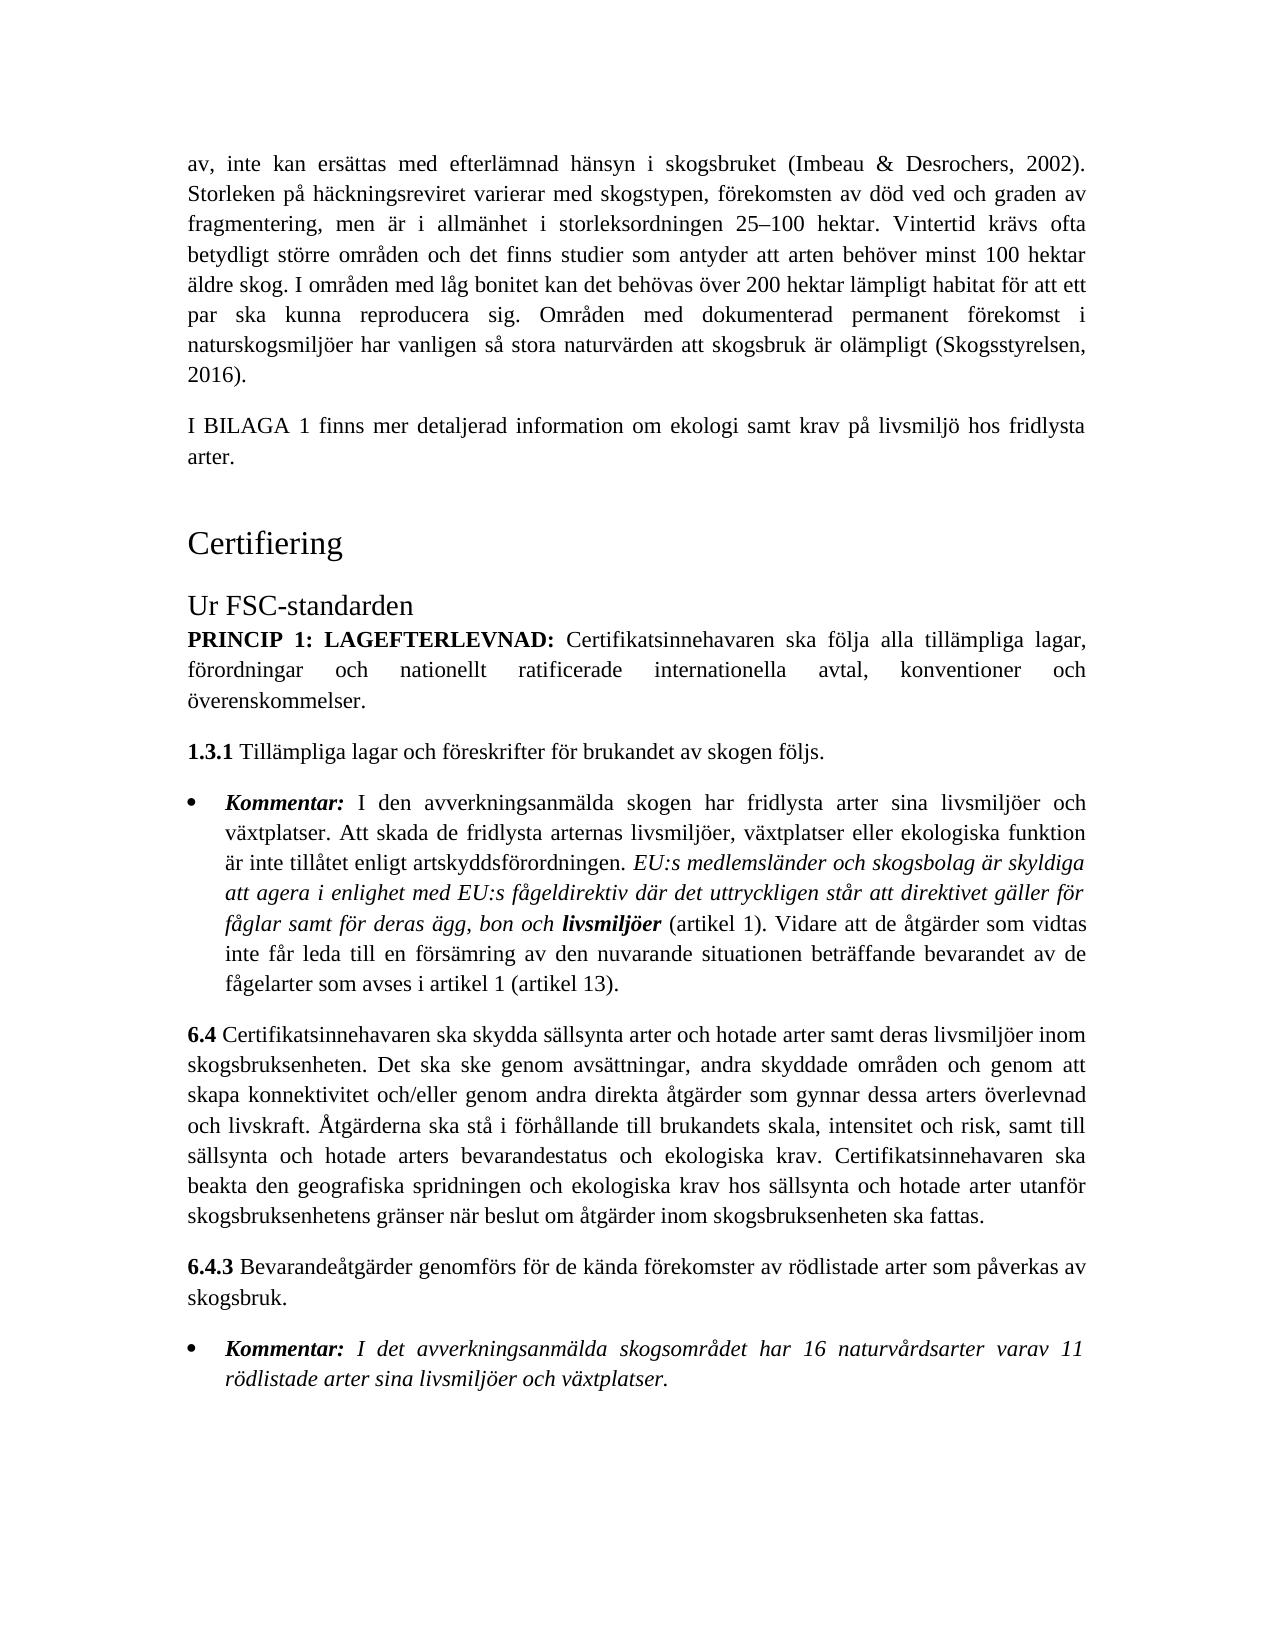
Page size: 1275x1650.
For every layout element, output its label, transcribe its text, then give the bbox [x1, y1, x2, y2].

subtitle Certifiering [187, 523, 1087, 561]
text I BILAGA 1 finns mer detaljerad information om ekologi samt krav på livsmiljö hos fridlysta arter. [187, 412, 1087, 469]
subtitle Ur FSC-standarden [187, 588, 1087, 621]
list Kommentar: I det avverkningsanmälda skogsområdet har 16 naturvårdsarter varav 11 rödlistade arter sina livsmiljöer och växtplatser. [187, 1335, 1087, 1391]
text 6.4.3 Bevarandeåtgärder genomförs för de kända förekomster av rödlistade arter som påverkas av skogsbruk. [187, 1253, 1087, 1310]
text PRINCIP 1: LAGEFTERLEVNAD: Certifikatsinnehavaren ska följa alla tillämpliga lagar, förordningar och nationellt ratificerade internationella avtal, konventioner och överenskommelser. [187, 626, 1087, 713]
list Kommentar: I den avverkningsanmälda skogen har fridlysta arter sina livsmiljöer och växtplatser. Att skada de fridlysta arternas livsmiljöer, växtplatser eller ekologiska funktion är inte tillåtet enligt artskyddsförordningen. EU:s medlemsländer och skogsbolag är skyldiga att agera i enlighet med EU:s fågeldirektiv där det uttryckligen står att direktivet gäller för fåglar samt för deras ägg, bon och livsmiljöer (artikel 1). Vidare att de åtgärder som vidtas inte får leda till en försämring av den nuvarande situationen beträffande bevarandet av de fågelarter som avses i artikel 1 (artikel 13). [187, 789, 1087, 996]
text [187, 150, 1087, 388]
text 1.3.1 Tillämpliga lagar och föreskrifter för brukandet av skogen följs. [187, 738, 1087, 764]
text 6.4 Certifikatsinnehavaren ska skydda sällsynta arter och hotade arter samt deras livsmiljöer inom skogsbruksenheten. Det ska ske genom avsättningar, andra skyddade områden och genom att skapa konnektivitet och/eller genom andra direkta åtgärder som gynnar dessa arters överlevnad och livskraft. Åtgärderna ska stå i förhållande till brukandets skala, intensitet och risk, samt till sällsynta och hotade arters bevarandestatus och ekologiska krav. Certifikatsinnehavaren ska beakta den geografiska spridningen och ekologiska krav hos sällsynta och hotade arter utanför skogsbruksenhetens gränser när beslut om åtgärder inom skogsbruksenheten ska fattas. [187, 1021, 1087, 1229]
